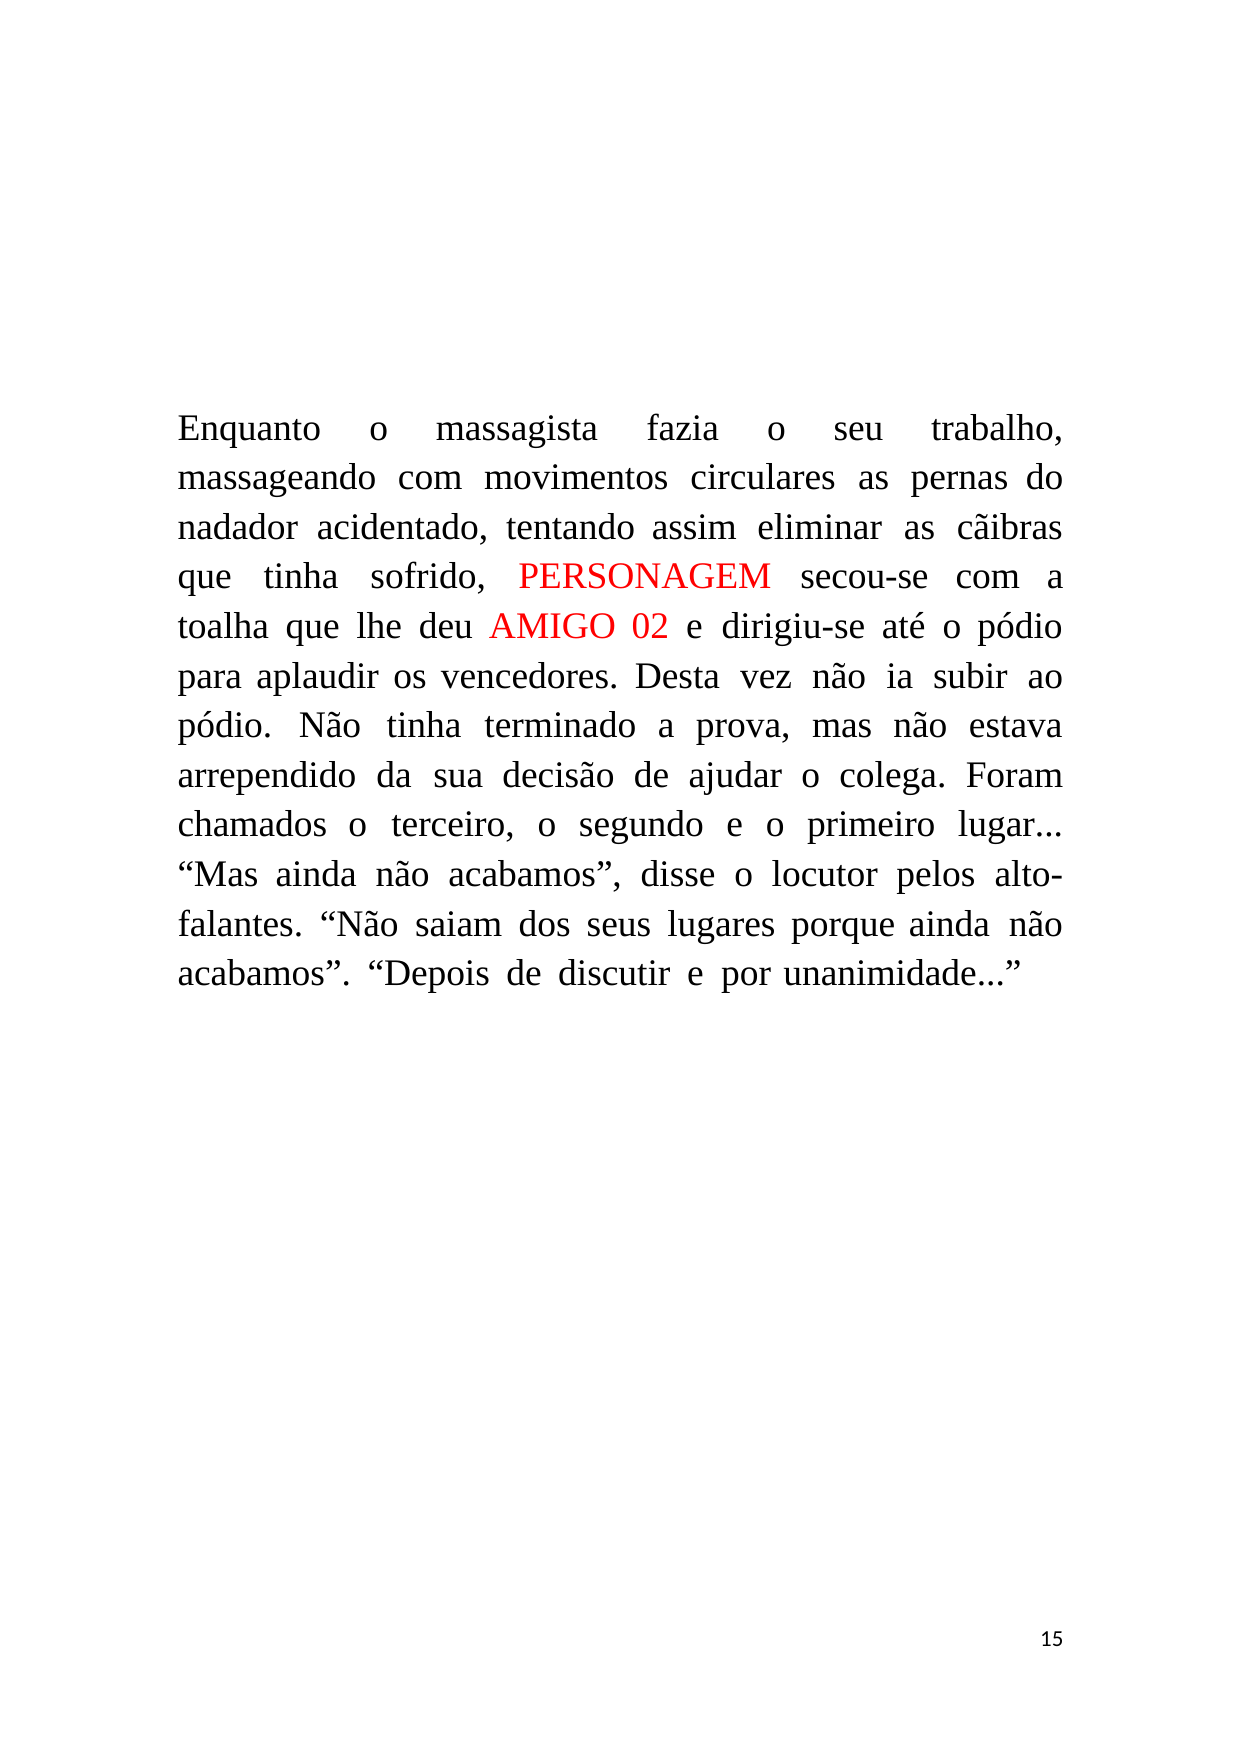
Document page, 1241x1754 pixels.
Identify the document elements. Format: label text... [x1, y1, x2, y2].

text Enquanto o massagista fazia o seu trabalho, massageando com movimentos circulares as pernas do nadador acidentado, tentando assim eliminar as cãibras que tinha sofrido, PERSONAGEM secou-se com a toalha que lhe deu AMIGO 02 e dirigiu-se até o pódio para aplaudir os vencedores. Desta vez não ia subir ao pódio. Não tinha terminado a prova, mas não estava arrependido da sua decisão de ajudar o colega. Foram chamados o terceiro, o segundo e o primeiro lugar... “Mas ainda não acabamos”, disse o locutor pelos alto- falantes. “Não saiam dos seus lugares porque ainda não acabamos”. “Depois de discutir e por unanimidade...” [177, 405, 1063, 994]
